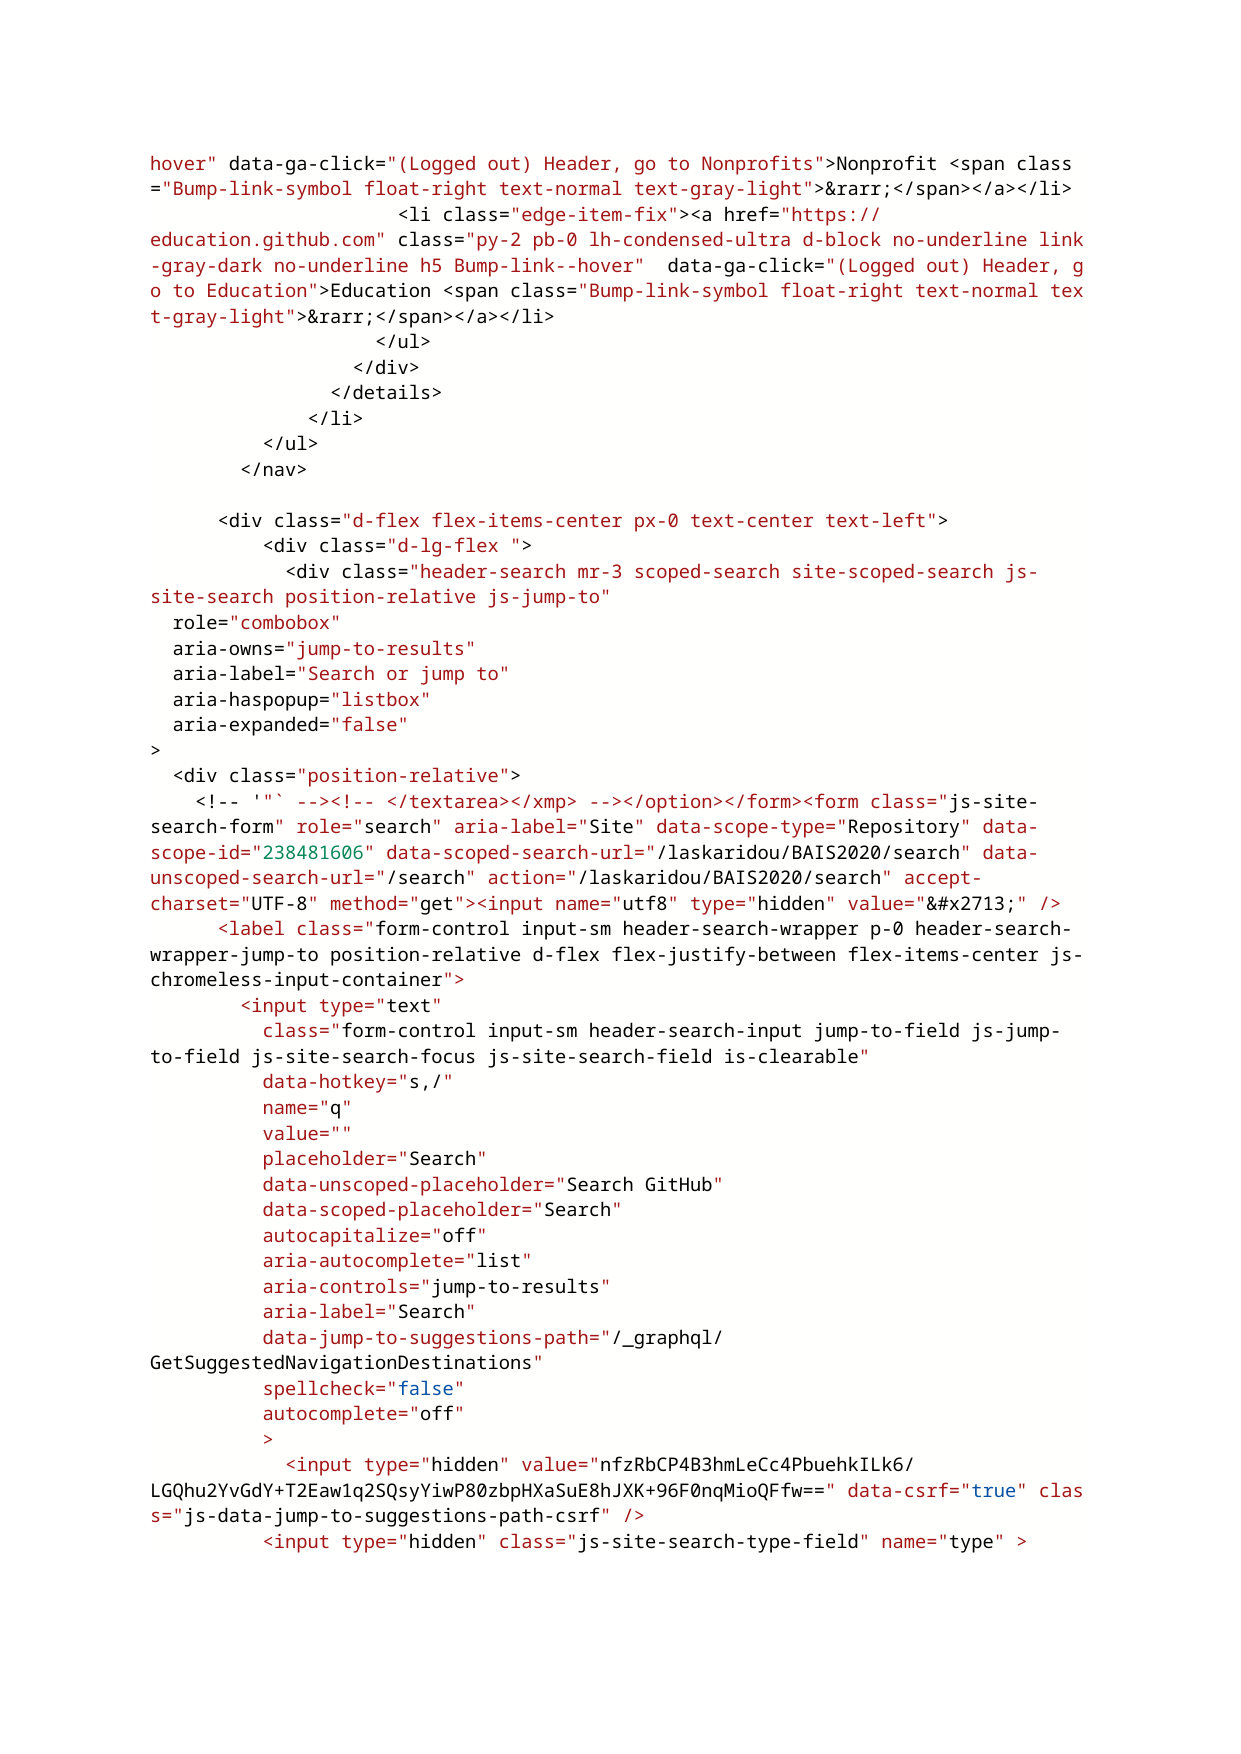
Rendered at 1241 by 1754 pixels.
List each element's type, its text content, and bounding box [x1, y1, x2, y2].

text data-hotkey="s,/" [150, 1069, 1090, 1094]
text data-unscoped-placeholder="Search GitHub" [150, 1171, 1090, 1196]
text </ul> [150, 431, 1090, 456]
text <input type="hidden" value="nfzRbCP4B3hmLeCc4PbuehkILk6/LGQhu2YvGdY+T2Eaw1q2SQsyYiwP80zbpHXaSuE8hJXK+96F0nqMioQFfw==" data-csrf="true" class="js-data-jump-to-suggestions-path-csrf" /> [150, 1452, 1090, 1528]
text </ul> [150, 329, 1090, 354]
text data-jump-to-suggestions-path="/_graphql/GetSuggestedNavigationDestinations" [150, 1324, 1090, 1375]
text value="" [150, 1120, 1090, 1145]
text <div class="d-lg-flex "> [150, 533, 1090, 558]
text aria-haspopup="listbox" [150, 686, 1090, 711]
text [150, 150, 1090, 201]
text placeholder="Search" [150, 1145, 1090, 1171]
text > [150, 737, 1090, 762]
text <input type="text" [150, 992, 1090, 1018]
text <!-- '"` --><!-- </textarea></xmp> --></option></form><form class="js-site-search-form" role="search" aria-label="Site" data-scope-type="Repository" data-scope-id="238481606" data-scoped-search-url="/laskaridou/BAIS2020/search" data-unscoped-search-url="/search" action="/laskaridou/BAIS2020/search" accept-charset="UTF-8" method="get"><input name="utf8" type="hidden" value="&#x2713;" /> [150, 788, 1090, 916]
text </nav> [150, 456, 1090, 482]
text > [150, 1426, 1090, 1452]
text aria-label="Search or jump to" [150, 660, 1090, 686]
text <li class="edge-item-fix"><a href="https://education.github.com" class="py-2 pb-0 lh-condensed-ultra d-block no-underline link-gray-dark no-underline h5 Bump-link--hover" data-ga-click="(Logged out) Header, go to Education">Education <span class="Bump-link-symbol float-right text-normal text-gray-light">&rarr;</span></a></li> [150, 201, 1090, 329]
text aria-autocomplete="list" [150, 1247, 1090, 1273]
text <div class="header-search mr-3 scoped-search site-scoped-search js-site-search position-relative js-jump-to" [150, 558, 1090, 609]
text aria-expanded="false" [150, 711, 1090, 737]
text aria-owns="jump-to-results" [150, 635, 1090, 660]
text aria-label="Search" [150, 1298, 1090, 1324]
text <label class="form-control input-sm header-search-wrapper p-0 header-search-wrapper-jump-to position-relative d-flex flex-justify-between flex-items-center js-chromeless-input-container"> [150, 916, 1090, 992]
text </li> [150, 405, 1090, 431]
text autocapitalize="off" [150, 1222, 1090, 1247]
text </div> [150, 354, 1090, 380]
text </details> [150, 380, 1090, 405]
text autocomplete="off" [150, 1401, 1090, 1426]
text <div class="position-relative"> [150, 762, 1090, 788]
text class="form-control input-sm header-search-input jump-to-field js-jump-to-field js-site-search-focus js-site-search-field is-clearable" [150, 1018, 1090, 1069]
text role="combobox" [150, 609, 1090, 635]
text spellcheck="false" [150, 1375, 1090, 1401]
text aria-controls="jump-to-results" [150, 1273, 1090, 1298]
text data-scoped-placeholder="Search" [150, 1196, 1090, 1222]
text name="q" [150, 1094, 1090, 1120]
text <input type="hidden" class="js-site-search-type-field" name="type" > [150, 1528, 1090, 1554]
text <div class="d-flex flex-items-center px-0 text-center text-left"> [150, 507, 1090, 533]
